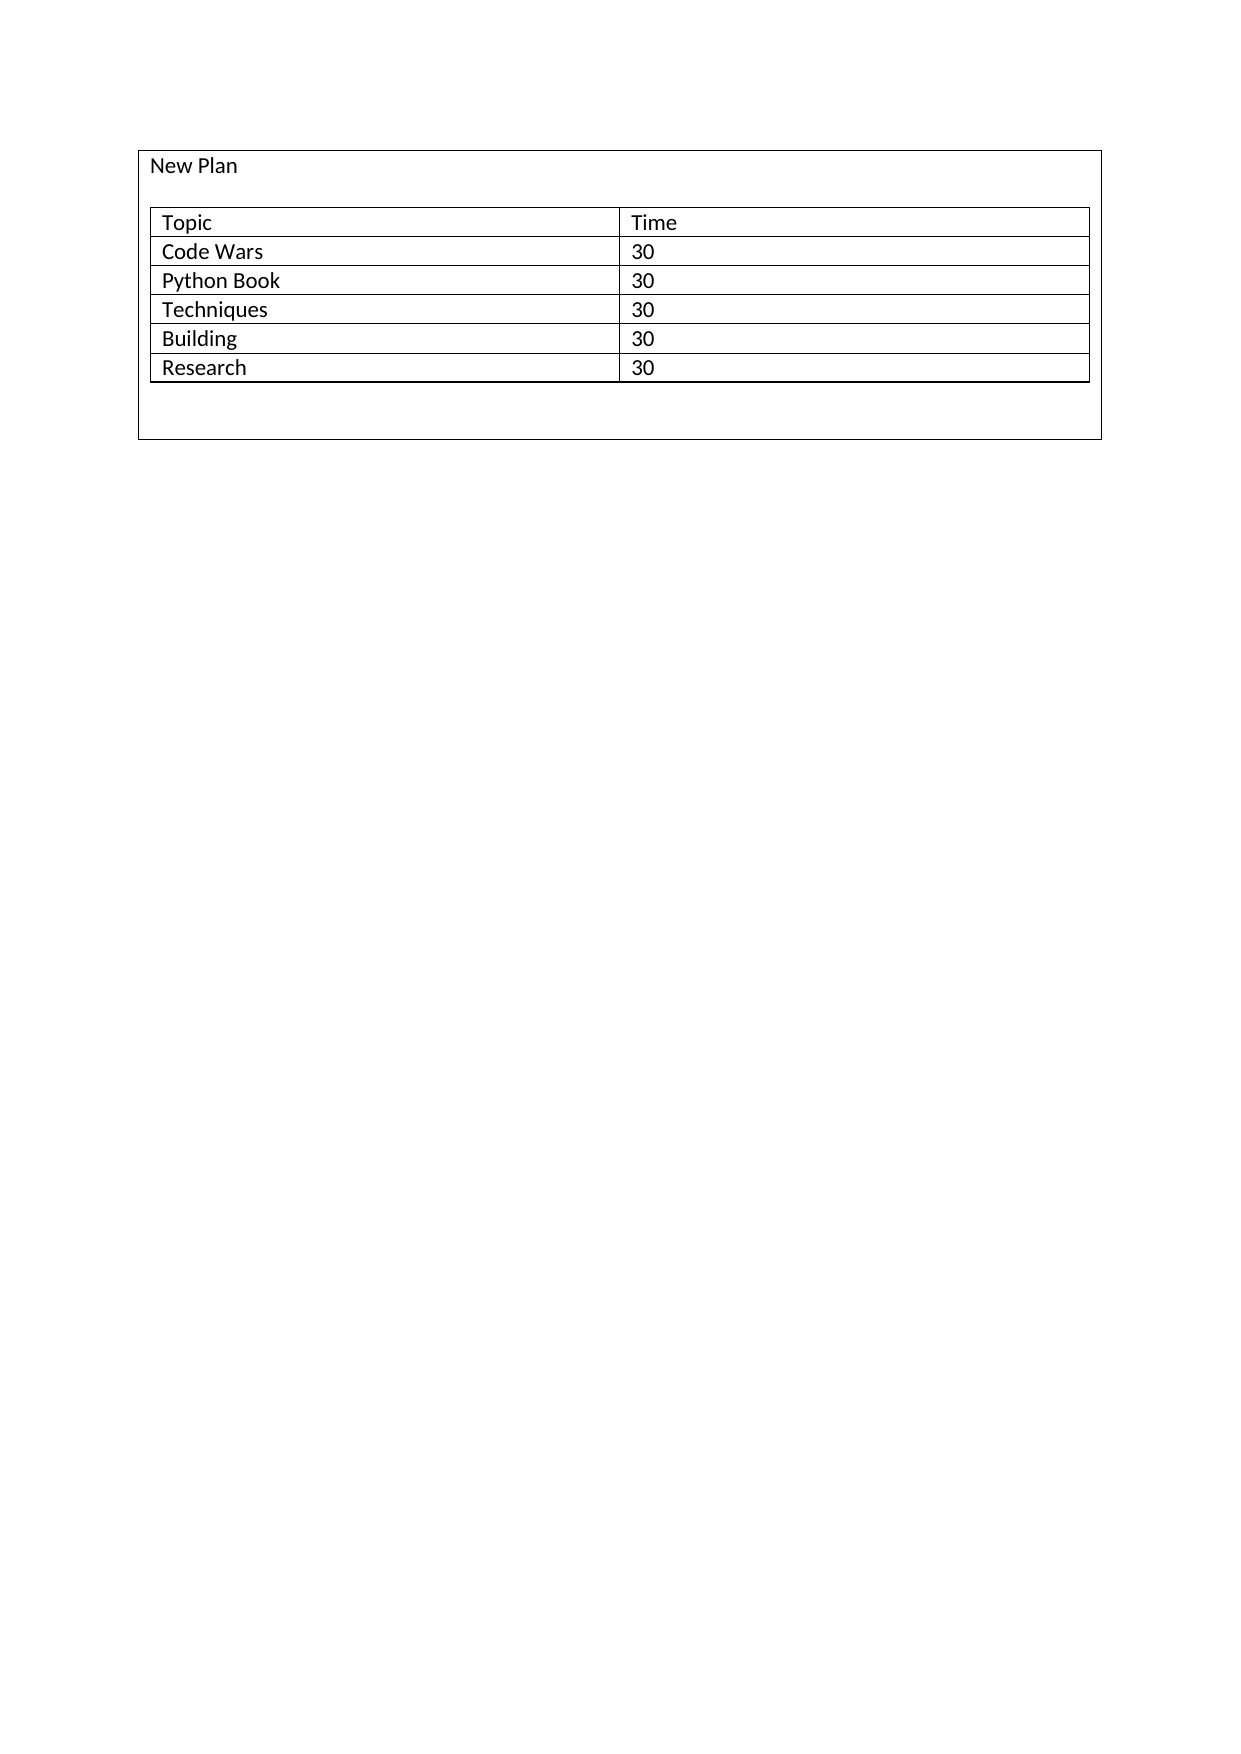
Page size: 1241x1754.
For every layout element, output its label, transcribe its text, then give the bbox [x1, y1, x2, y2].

table_header New Plan [139, 151, 1101, 438]
